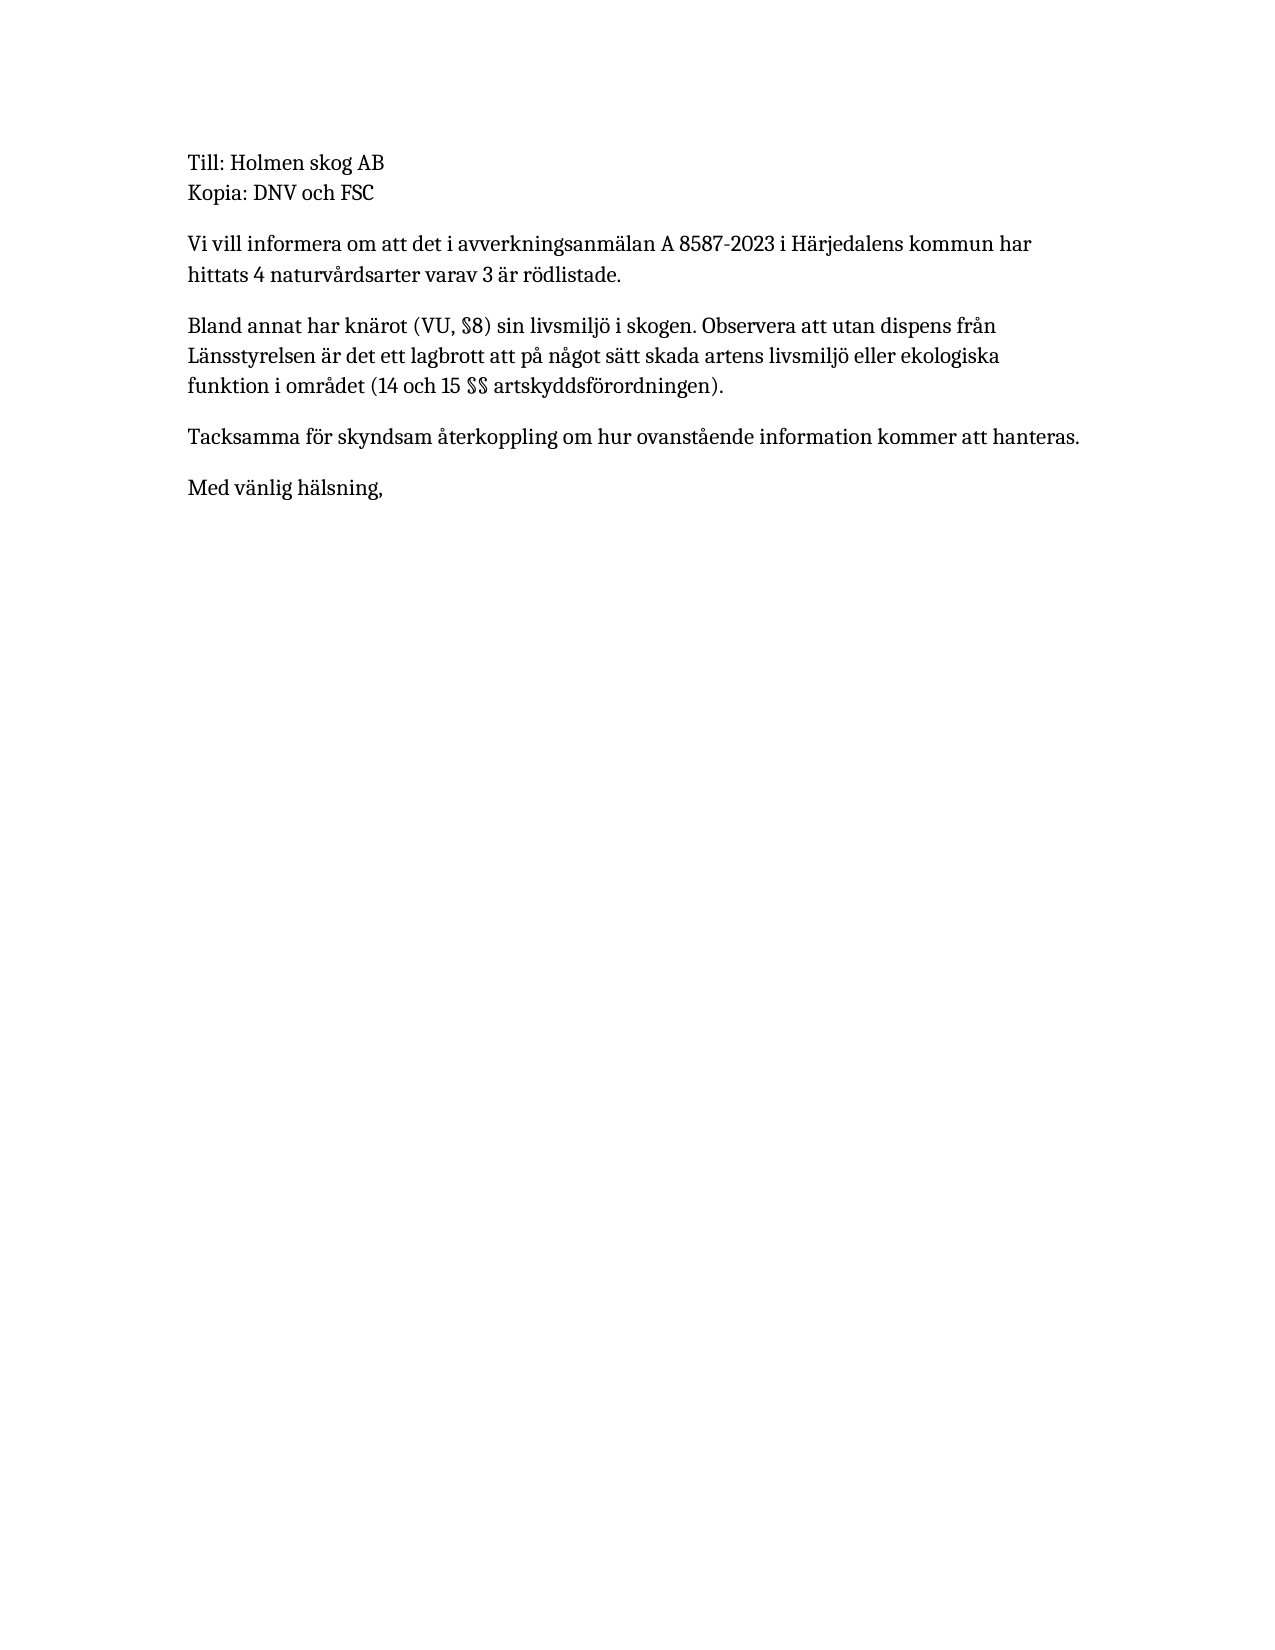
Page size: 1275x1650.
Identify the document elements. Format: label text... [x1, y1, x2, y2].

text Bland annat har knärot (VU, §8) sin livsmiljö i skogen. Observera att utan dispens från Länsstyrelsen är det ett lagbrott att på något sätt skada artens livsmiljö eller ekologiska funktion i området (14 och 15 §§ artskyddsförordningen). [187, 312, 1087, 399]
text Vi vill informera om att det i avverkningsanmälan A 8587-2023 i Härjedalens kommun har hittats 4 naturvårdsarter varav 3 är rödlistade. [187, 231, 1087, 288]
text Till: Holmen skog AB Kopia: DNV och FSC [187, 150, 1087, 207]
text Med vänlig hälsning, [187, 475, 1087, 532]
text Tacksamma för skyndsam återkoppling om hur ovanstående information kommer att hanteras. [187, 424, 1087, 450]
